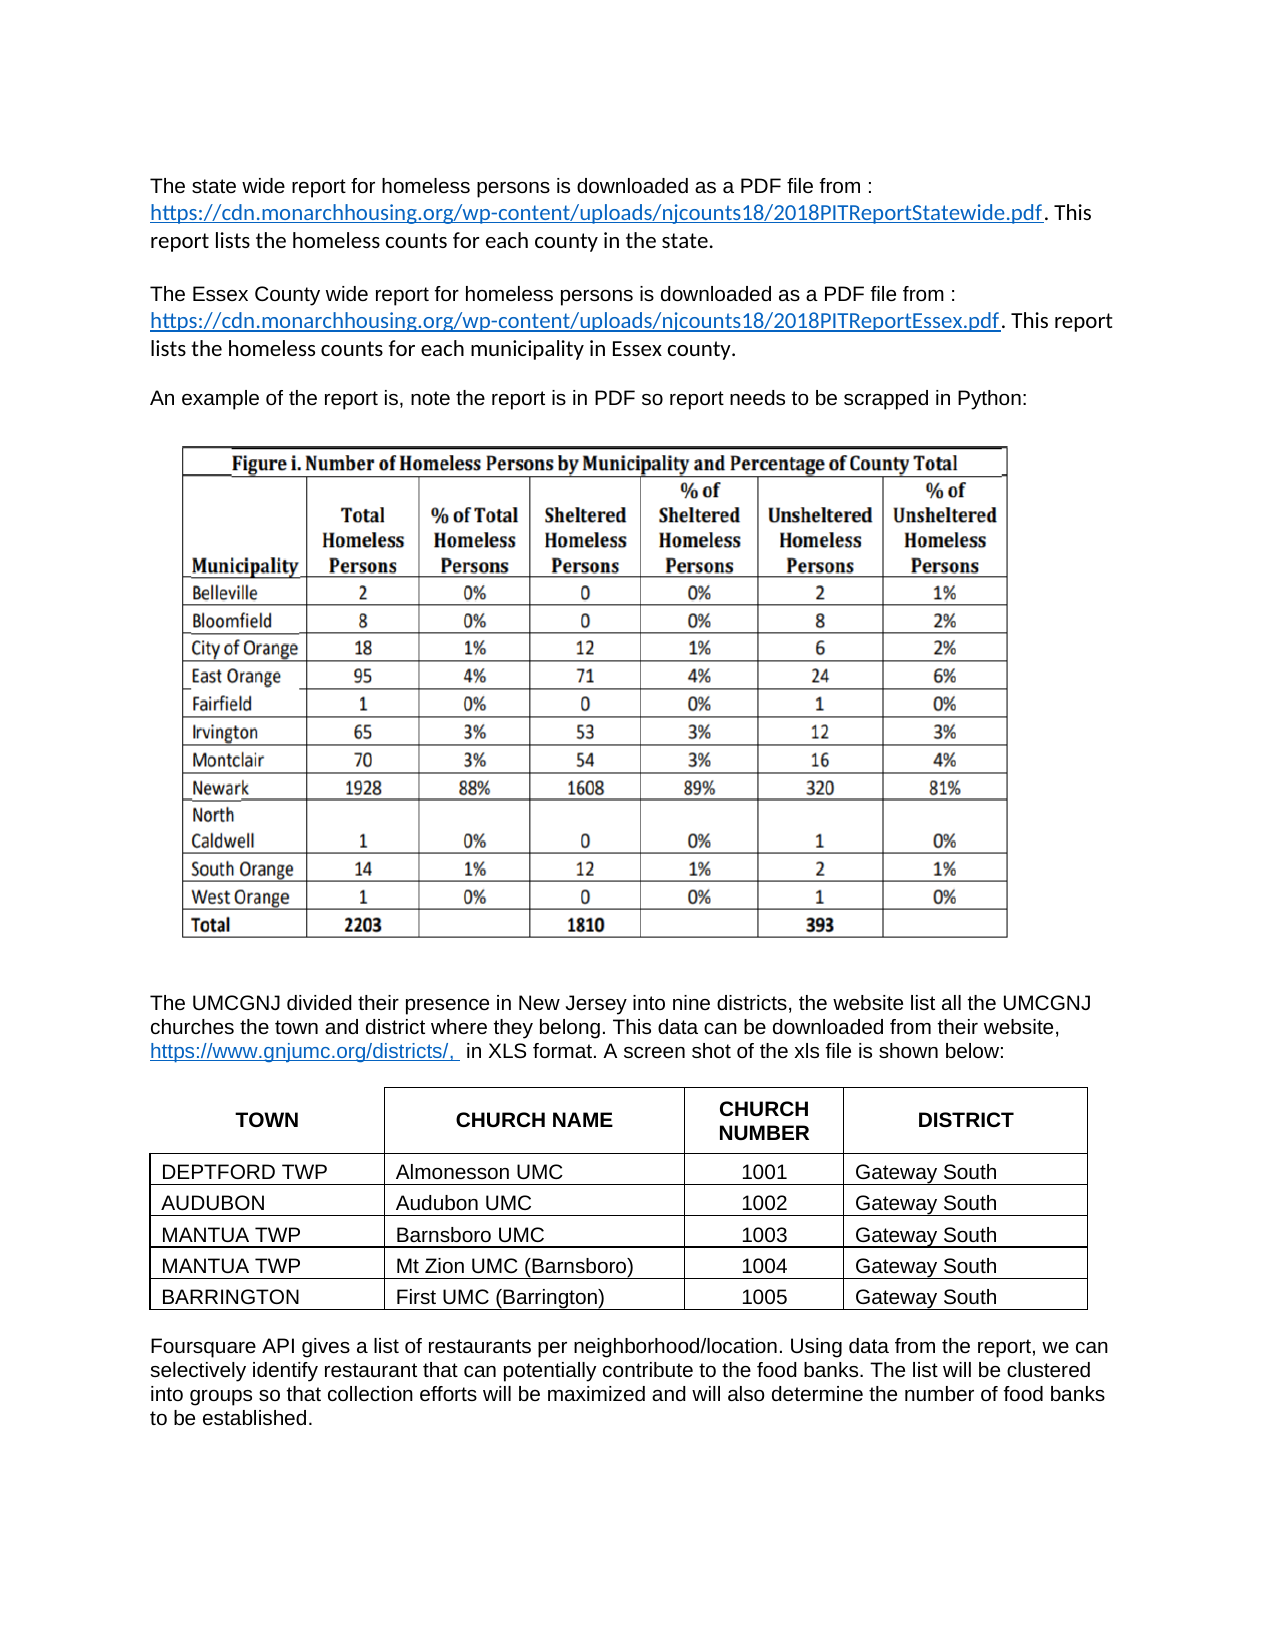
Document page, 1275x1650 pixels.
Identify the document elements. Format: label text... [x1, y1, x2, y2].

table_cell Barnsboro UMC [385, 1216, 684, 1246]
table_cell Gateway South [844, 1216, 1087, 1246]
table_cell DEPTFORD TWP [151, 1154, 384, 1184]
table_cell Audubon UMC [385, 1185, 684, 1215]
table_header CHURCH NAME [385, 1088, 684, 1153]
text An example of the report is, note the report is in PDF so report needs to be scrapped in Python: [150, 386, 1125, 410]
table_cell Gateway South [844, 1185, 1087, 1215]
table_header CHURCH NUMBER [685, 1088, 843, 1153]
table_cell Almonesson UMC [385, 1154, 684, 1184]
table_cell First UMC (Barrington) [385, 1279, 684, 1309]
table_cell BARRINGTON [151, 1279, 384, 1309]
table_cell 1005 [685, 1279, 843, 1309]
table_cell MANTUA TWP [151, 1216, 384, 1246]
table_cell MANTUA TWP [151, 1248, 384, 1278]
table_cell Gateway South [844, 1154, 1087, 1184]
text Foursquare API gives a list of restaurants per neighborhood/location. Using data from the report, we can selectively identify restaurant that can potentially contribute to the food banks. The list will be clustered into groups so that collection efforts will be maximized and will also determine the number of food banks to be established. [150, 1334, 1125, 1430]
table_cell 1001 [685, 1154, 843, 1184]
picture [150, 433, 1037, 968]
table_cell AUDUBON [151, 1185, 384, 1215]
table_cell 1003 [685, 1216, 843, 1246]
table_cell Mt Zion UMC (Barnsboro) [385, 1248, 684, 1278]
table_cell 1002 [685, 1185, 843, 1215]
text The Essex County wide report for homeless persons is downloaded as a PDF file from : https://cdn.monarchhousing.org/wp-content/uploads/njcounts18/2018PITReportEssex.pdf. This report lists the homeless counts for each municipality in Essex county. [150, 282, 1125, 362]
table_header TOWN [150, 1087, 384, 1153]
table_cell 1004 [685, 1248, 843, 1278]
table_cell Gateway South [844, 1248, 1087, 1278]
text The UMCGNJ divided their presence in New Jersey into nine districts, the website list all the UMCGNJ churches the town and district where they belong. This data can be downloaded from their website, https://www.gnjumc.org/districts/, in XLS format. A screen shot of the xls file is shown below: [150, 991, 1125, 1063]
table_header DISTRICT [844, 1088, 1087, 1153]
table_cell Gateway South [844, 1279, 1087, 1309]
text The state wide report for homeless persons is downloaded as a PDF file from : https://cdn.monarchhousing.org/wp-content/uploads/njcounts18/2018PITReportStatewide.pdf. This report lists the homeless counts for each county in the state. [150, 174, 1125, 254]
